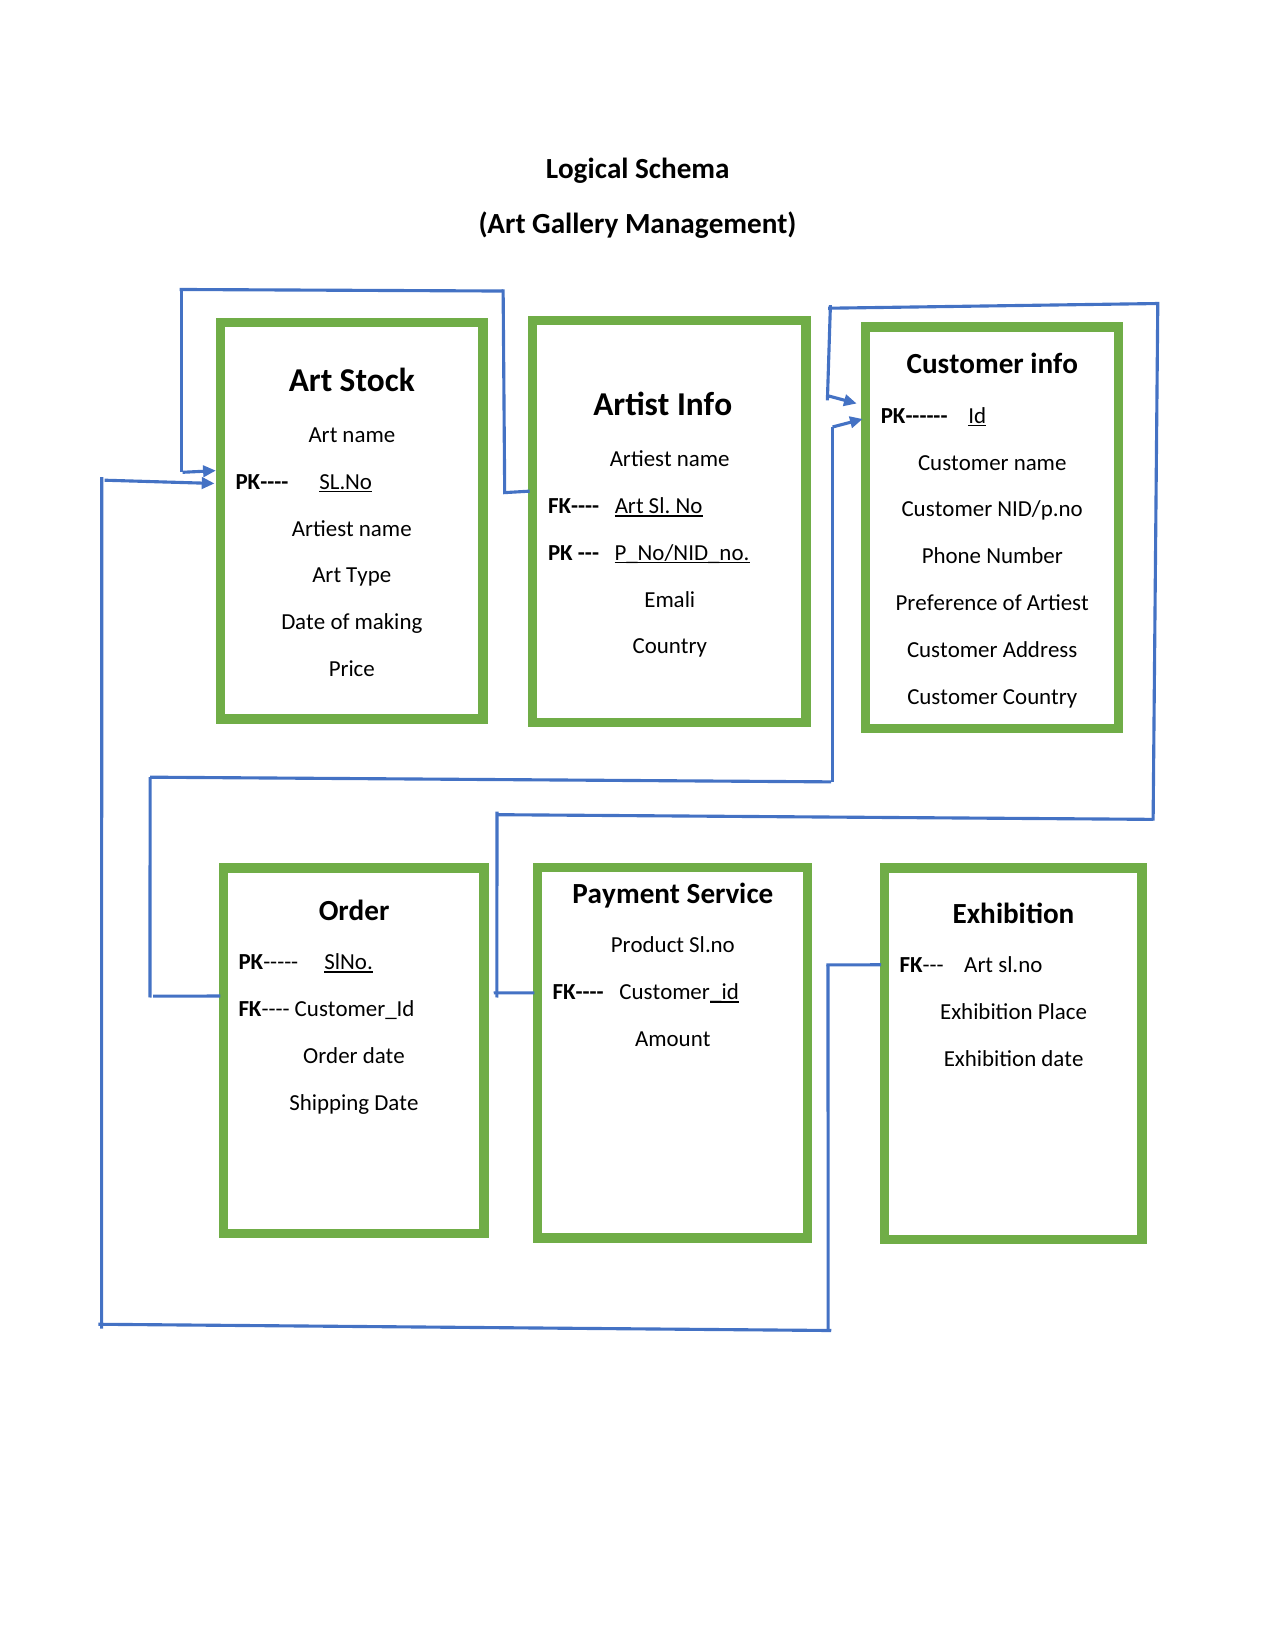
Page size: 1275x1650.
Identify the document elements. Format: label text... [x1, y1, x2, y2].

text (Art Gallery Management) [150, 205, 1125, 241]
text Logical Schema [150, 150, 1125, 186]
